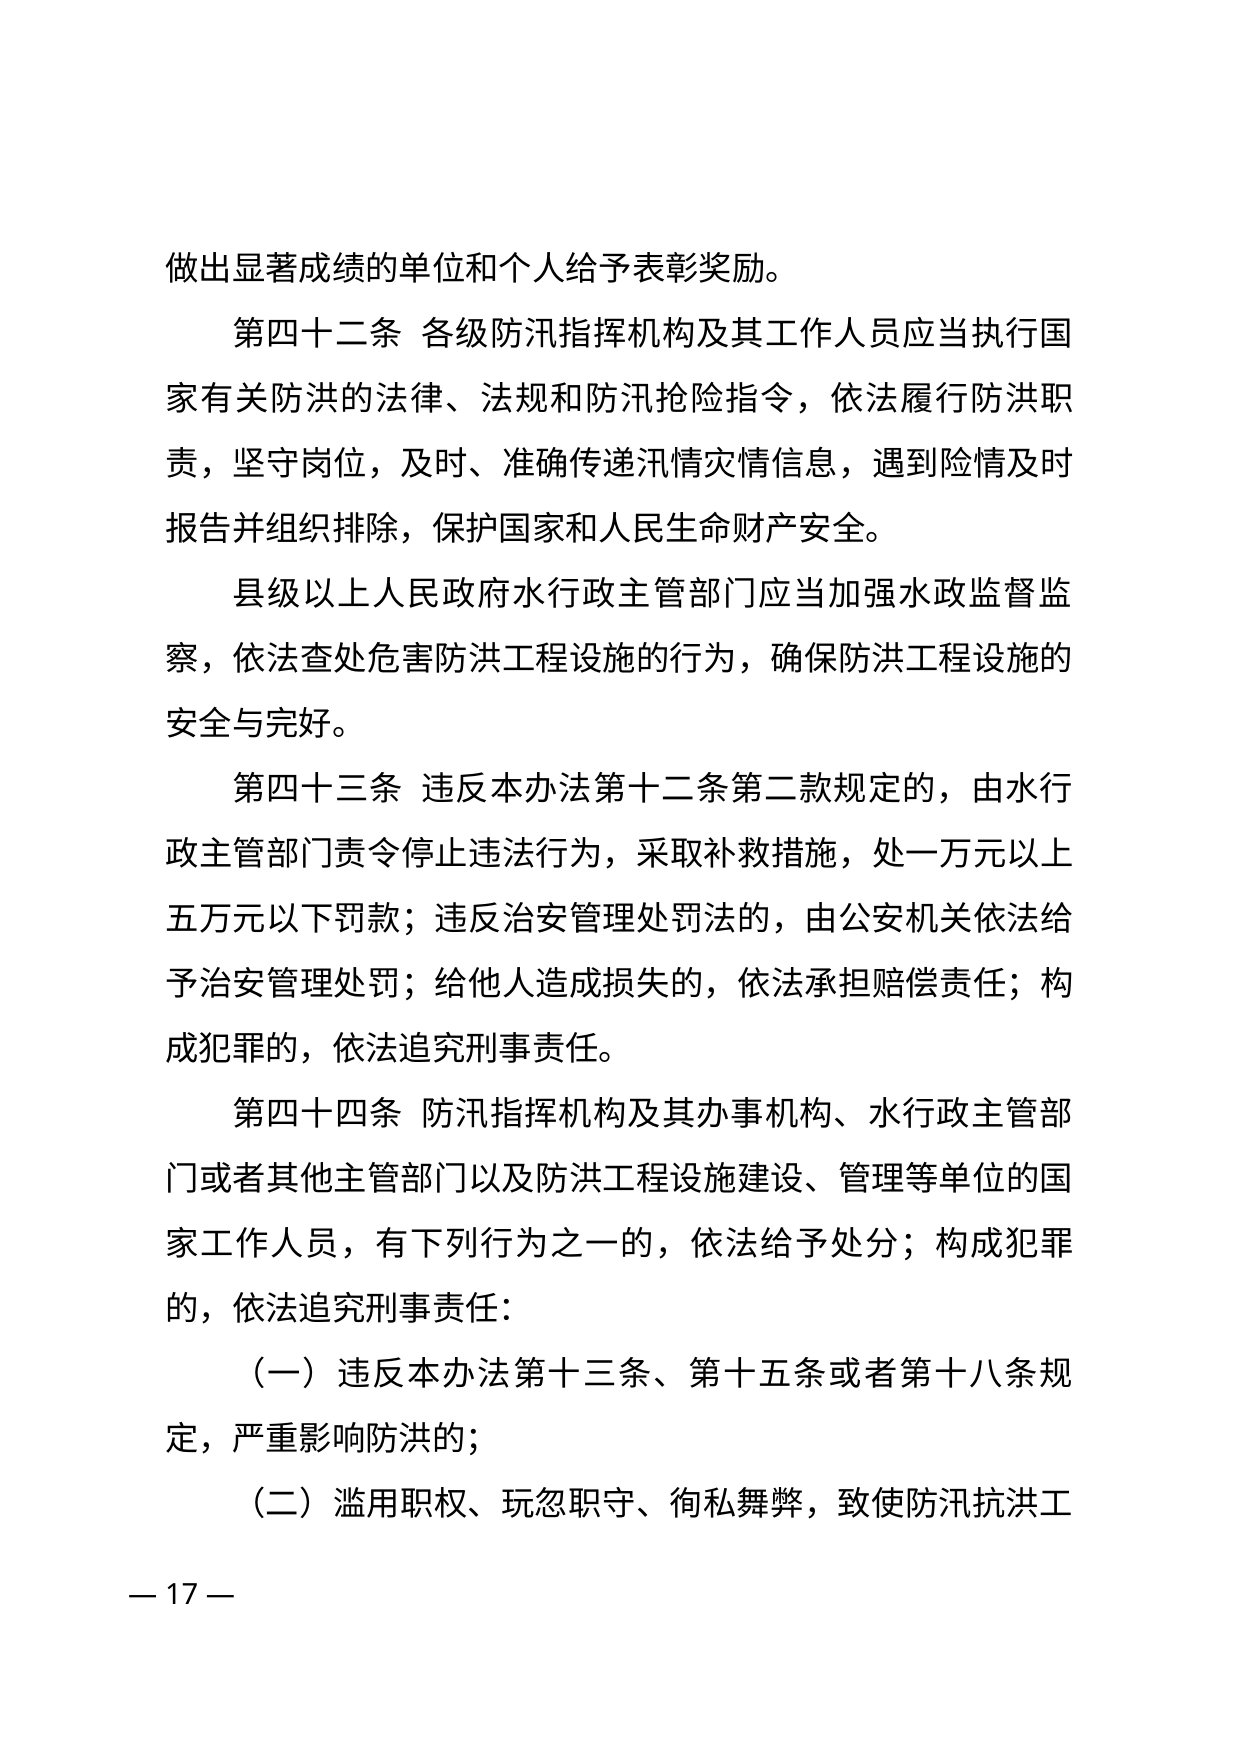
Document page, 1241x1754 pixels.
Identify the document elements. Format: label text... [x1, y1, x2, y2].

text （一）违反本办法第十三条、第十五条或者第十八条规定，严重影响防洪的； [165, 1338, 1075, 1468]
text 县级以上人民政府水行政主管部门应当加强水政监督监察，依法查处危害防洪工程设施的行为，确保防洪工程设施的安全与完好。 [165, 558, 1075, 753]
text 第四十二条 各级防汛指挥机构及其工作人员应当执行国家有关防洪的法律、法规和防汛抢险指令，依法履行防洪职责，坚守岗位，及时、准确传递汛情灾情信息，遇到险情及时报告并组织排除，保护国家和人民生命财产安全。 [165, 298, 1075, 558]
text 第四十三条 违反本办法第十二条第二款规定的，由水行政主管部门责令停止违法行为，采取补救措施，处一万元以上五万元以下罚款；违反治安管理处罚法的，由公安机关依法给予治安管理处罚；给他人造成损失的，依法承担赔偿责任；构成犯罪的，依法追究刑事责任。 [165, 753, 1075, 1078]
text 第四十四条 防汛指挥机构及其办事机构、水行政主管部门或者其他主管部门以及防洪工程设施建设、管理等单位的国家工作人员，有下列行为之一的，依法给予处分；构成犯罪的，依法追究刑事责任： [165, 1078, 1075, 1338]
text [165, 1468, 1075, 1533]
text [165, 233, 1075, 298]
